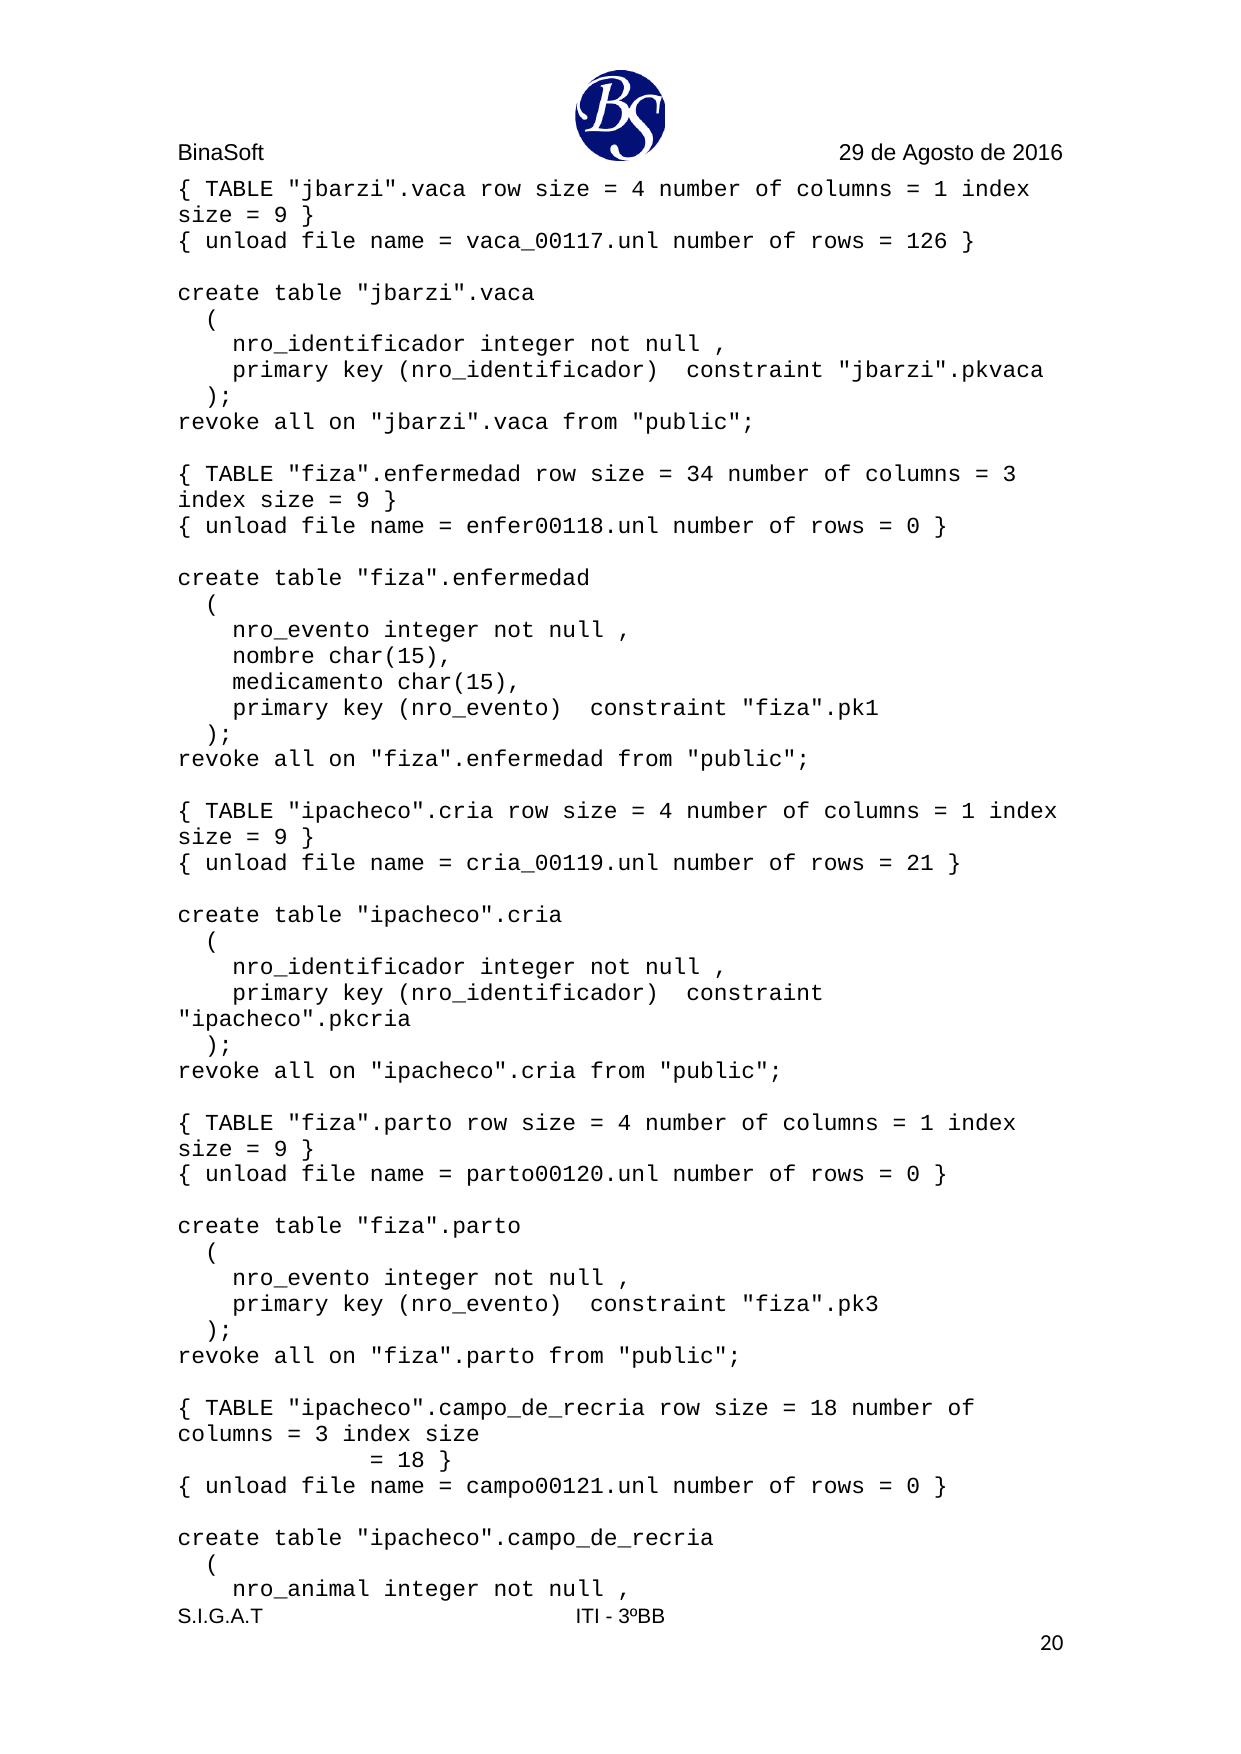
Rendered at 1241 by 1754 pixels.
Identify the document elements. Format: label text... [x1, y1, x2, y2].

text primary key (nro_identificador) constraint "ipacheco".pkcria [177, 981, 1063, 1033]
text create table "fiza".enfermedad [177, 566, 1063, 592]
text { unload file name = enfer00118.unl number of rows = 0 } [177, 514, 1063, 540]
text { unload file name = parto00120.unl number of rows = 0 } [177, 1163, 1063, 1189]
text ( [177, 307, 1063, 333]
text { TABLE "ipacheco".cria row size = 4 number of columns = 1 index size = 9 } [177, 800, 1063, 852]
text revoke all on "fiza".enfermedad from "public"; [177, 748, 1063, 774]
text ); [177, 1318, 1063, 1344]
text primary key (nro_identificador) constraint "jbarzi".pkvaca [177, 359, 1063, 385]
text = 18 } [177, 1448, 1063, 1474]
text nro_animal integer not null , [177, 1578, 1063, 1604]
text ( [177, 929, 1063, 955]
text nro_evento integer not null , [177, 618, 1063, 644]
text revoke all on "jbarzi".vaca from "public"; [177, 411, 1063, 437]
text primary key (nro_evento) constraint "fiza".pk1 [177, 696, 1063, 722]
text nro_identificador integer not null , [177, 955, 1063, 981]
text { unload file name = campo00121.unl number of rows = 0 } [177, 1474, 1063, 1500]
text ( [177, 592, 1063, 618]
text primary key (nro_evento) constraint "fiza".pk3 [177, 1292, 1063, 1318]
text { unload file name = cria_00119.unl number of rows = 21 } [177, 852, 1063, 877]
picture [575, 70, 665, 161]
text revoke all on "fiza".parto from "public"; [177, 1344, 1063, 1370]
text { unload file name = vaca_00117.unl number of rows = 126 } [177, 229, 1063, 255]
text { TABLE "ipacheco".campo_de_recria row size = 18 number of columns = 3 index size [177, 1396, 1063, 1448]
text nombre char(15), [177, 644, 1063, 670]
text { TABLE "jbarzi".vaca row size = 4 number of columns = 1 index size = 9 } [177, 177, 1063, 229]
text { TABLE "fiza".parto row size = 4 number of columns = 1 index size = 9 } [177, 1111, 1063, 1163]
text ); [177, 385, 1063, 411]
text create table "fiza".parto [177, 1215, 1063, 1241]
text ); [177, 722, 1063, 748]
text revoke all on "ipacheco".cria from "public"; [177, 1059, 1063, 1085]
text ( [177, 1552, 1063, 1578]
text { TABLE "fiza".enfermedad row size = 34 number of columns = 3 index size = 9 } [177, 462, 1063, 514]
text ); [177, 1033, 1063, 1059]
text create table "jbarzi".vaca [177, 281, 1063, 307]
text ( [177, 1241, 1063, 1267]
text nro_identificador integer not null , [177, 333, 1063, 359]
text medicamento char(15), [177, 670, 1063, 696]
text create table "ipacheco".campo_de_recria [177, 1526, 1063, 1552]
text create table "ipacheco".cria [177, 903, 1063, 929]
text nro_evento integer not null , [177, 1267, 1063, 1292]
